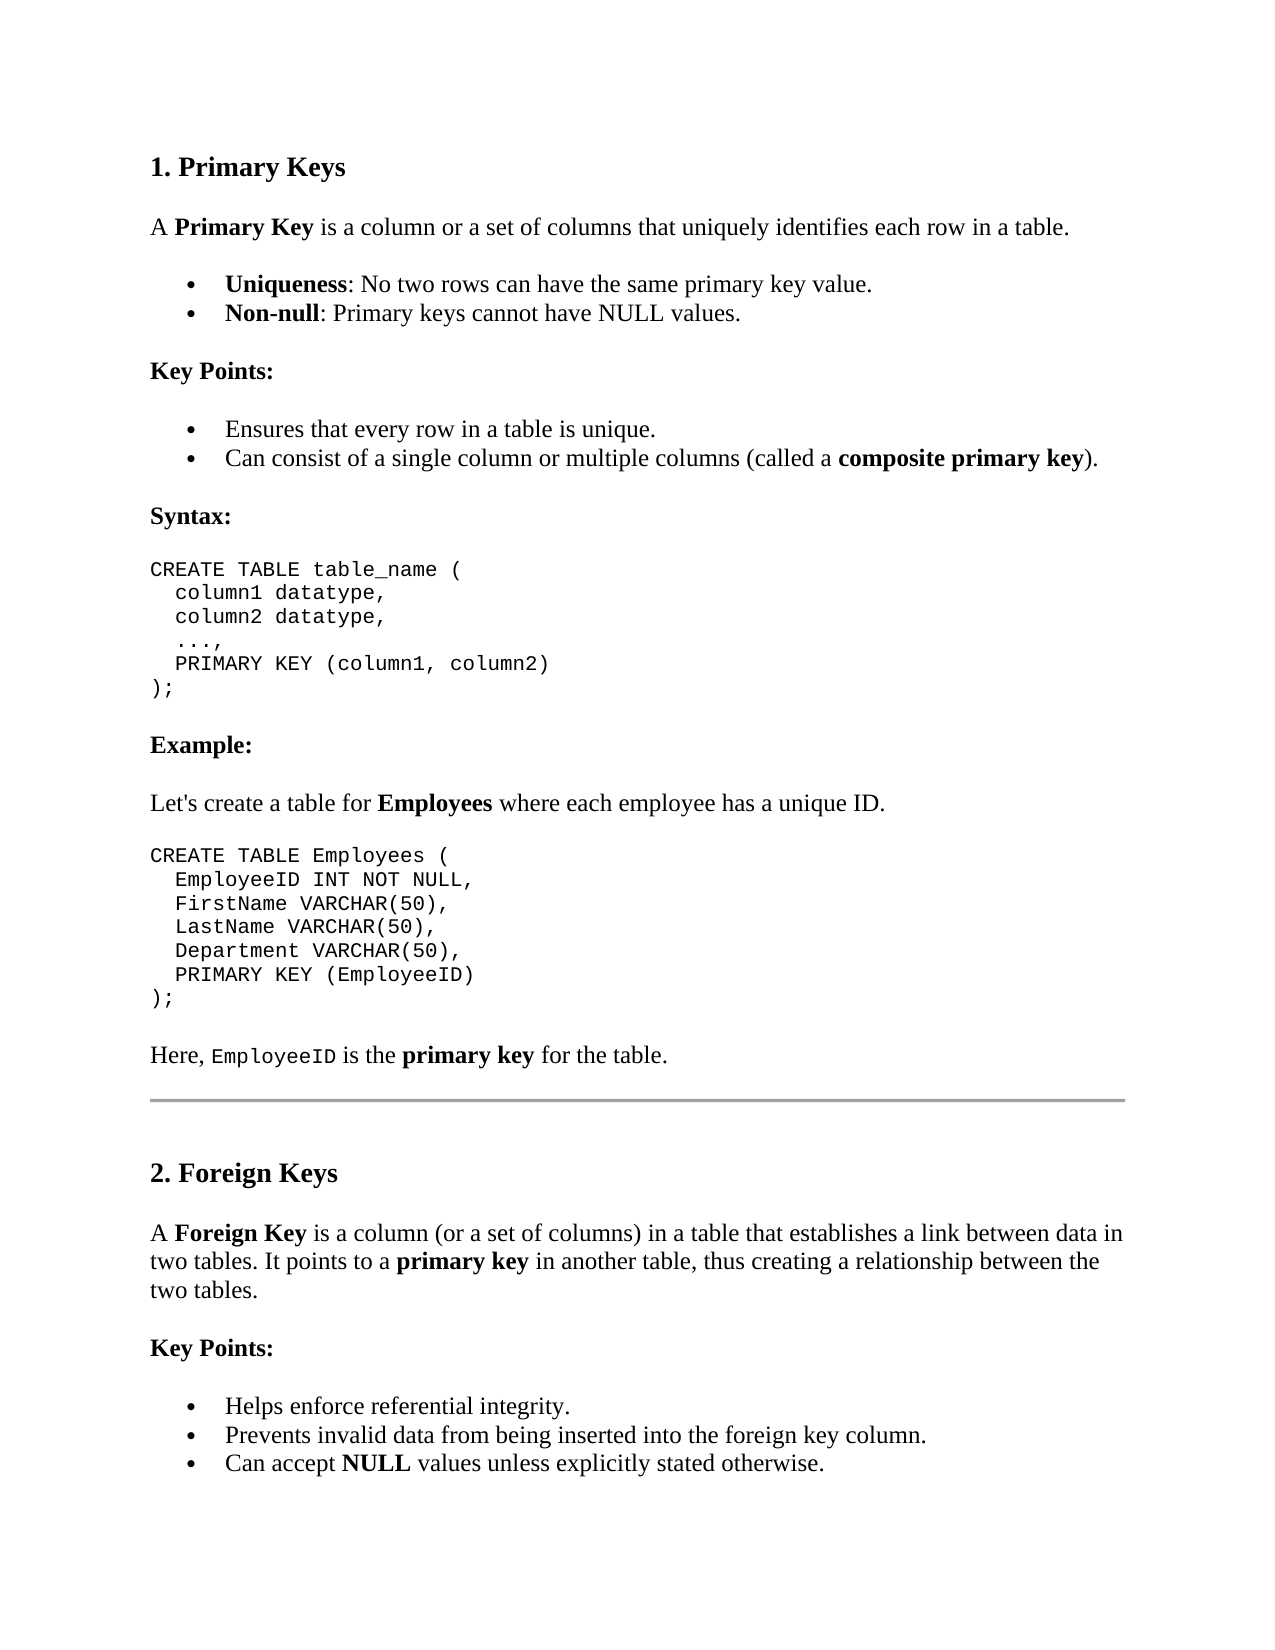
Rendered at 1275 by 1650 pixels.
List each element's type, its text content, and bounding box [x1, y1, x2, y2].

list Uniqueness: No two rows can have the same primary key value. [187, 269, 1125, 298]
text FirstName VARCHAR(50), [150, 893, 1125, 916]
text CREATE TABLE table_name ( [150, 559, 1125, 582]
text Key Points: [150, 1333, 1125, 1362]
text ); [150, 987, 1125, 1011]
text Example: [150, 730, 1125, 758]
list Non-null: Primary keys cannot have NULL values. [187, 298, 1125, 327]
text Key Points: [150, 356, 1125, 385]
text A Foreign Key is a column (or a set of columns) in a table that establishes a link between data in two tables. It points to a primary key in another table, thus creating a relationship between the two tables. [150, 1218, 1125, 1304]
text LastName VARCHAR(50), [150, 916, 1125, 940]
text Department VARCHAR(50), [150, 940, 1125, 964]
text 2. Foreign Keys [150, 1156, 1125, 1188]
text column2 datatype, [150, 606, 1125, 629]
text A Primary Key is a column or a set of columns that uniquely identifies each row in a table. [150, 212, 1125, 240]
text ..., [150, 629, 1125, 653]
list Can accept NULL values unless explicitly stated otherwise. [187, 1448, 1125, 1477]
text column1 datatype, [150, 582, 1125, 606]
text Here, EmployeeID is the primary key for the table. [150, 1040, 1125, 1070]
list Can consist of a single column or multiple columns (called a composite primary key). [187, 443, 1125, 472]
text Let's create a table for Employees where each employee has a unique ID. [150, 788, 1125, 816]
text EmployeeID INT NOT NULL, [150, 869, 1125, 893]
text ); [150, 677, 1125, 701]
list Prevents invalid data from being inserted into the foreign key column. [187, 1420, 1125, 1448]
text PRIMARY KEY (column1, column2) [150, 653, 1125, 677]
text PRIMARY KEY (EmployeeID) [150, 964, 1125, 987]
text 1. Primary Keys [150, 150, 1125, 182]
list Helps enforce referential integrity. [187, 1391, 1125, 1420]
list Ensures that every row in a table is unique. [187, 414, 1125, 443]
text Syntax: [150, 501, 1125, 529]
text CREATE TABLE Employees ( [150, 846, 1125, 869]
